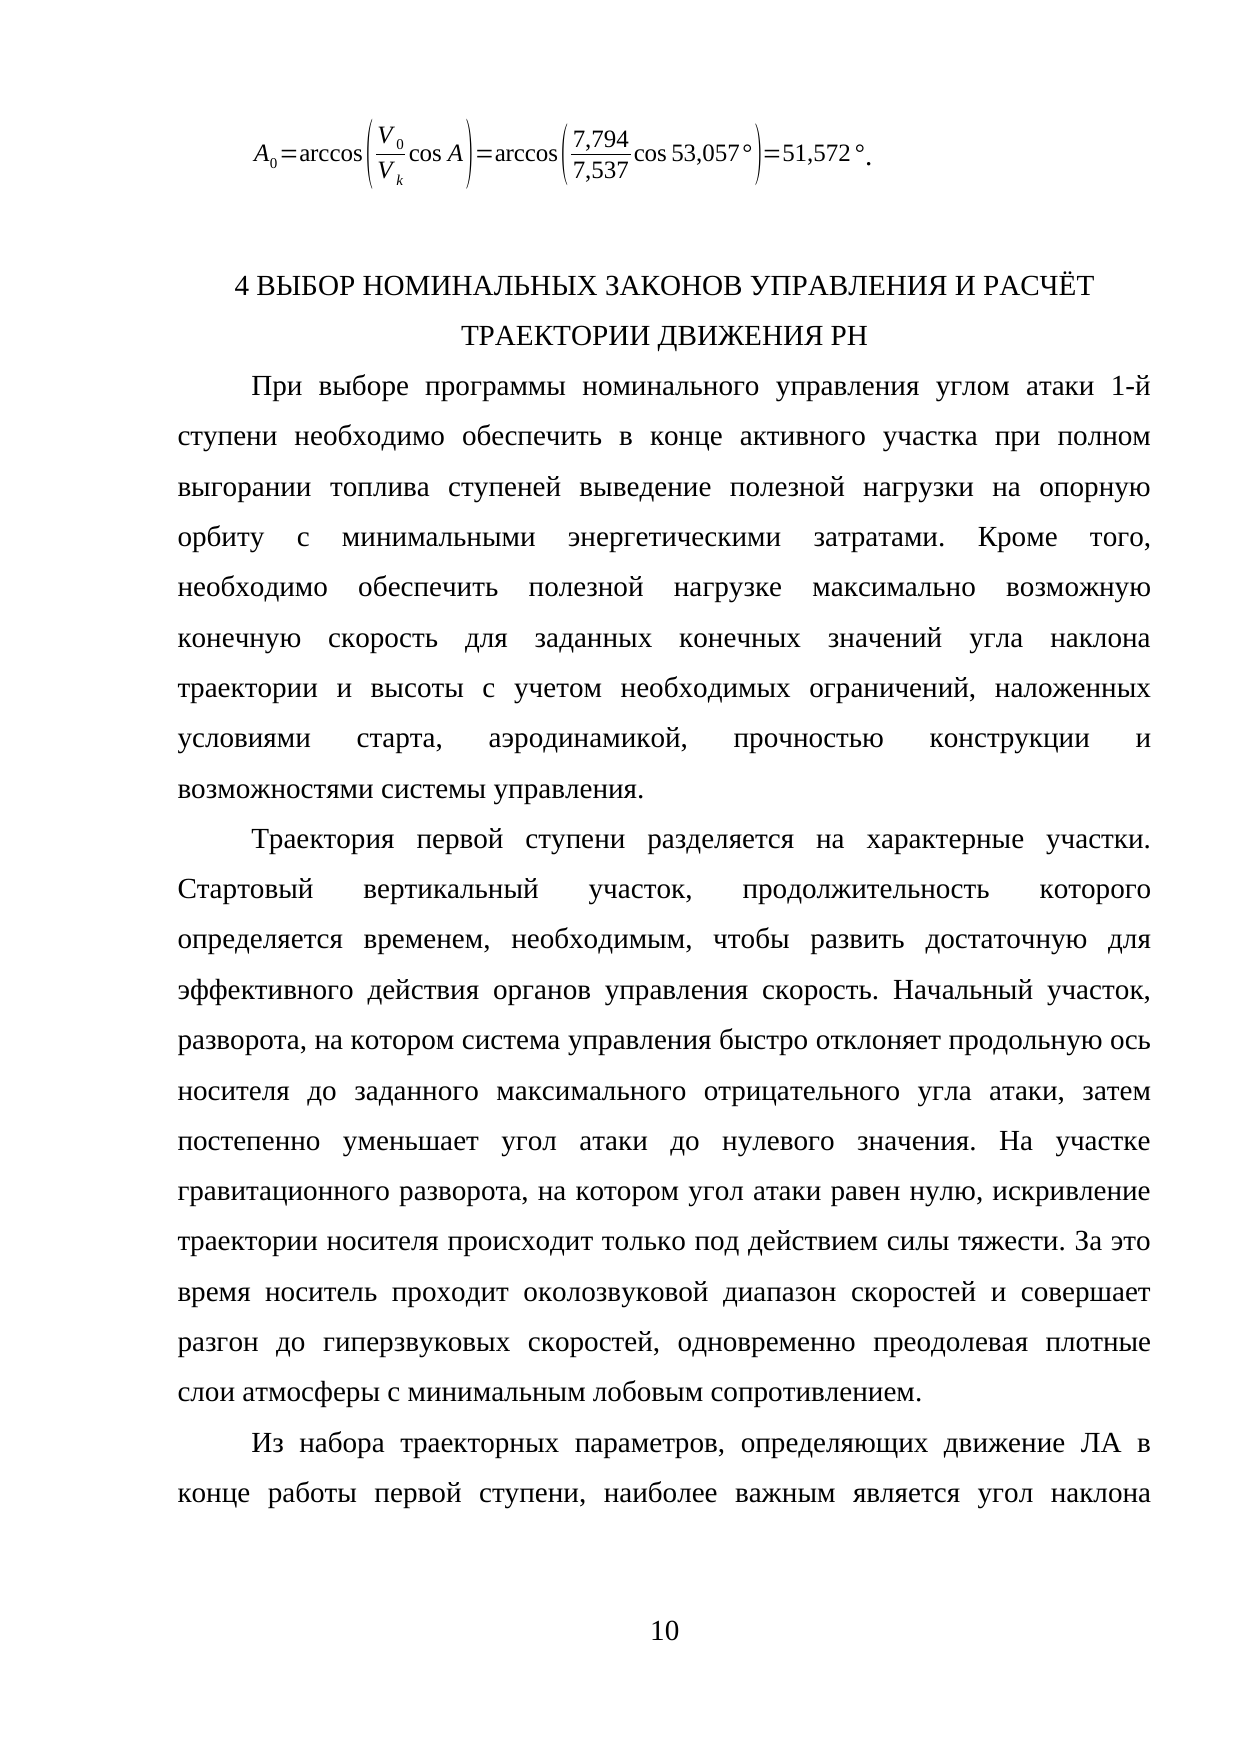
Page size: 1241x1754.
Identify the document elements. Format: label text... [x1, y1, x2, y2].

text 4 Выбор номинальных законов управления и расчёт траектории движения РН [177, 268, 1152, 351]
text Траектория первой ступени разделяется на характерные участки. Стартовый вертикальный участок, продолжительность которого определяется временем, необходимым, чтобы развить достаточную для эффективного действия органов управления скорость. Начальный участок, разворота, на котором система управления быстро отклоняет продольную ось носителя до заданного максимального отрицательного угла атаки, затем постепенно уменьшает угол атаки до нулевого значения. На участке гравитационного разворота, на котором угол атаки равен нулю, искривление траектории носителя происходит только под действием силы тяжести. За это время носитель проходит околозвуковой диапазон скоростей и совершает разгон до гиперзвуковых скоростей, одновременно преодолевая плотные слои атмосферы с минимальным лобовым сопротивлением. [177, 821, 1152, 1408]
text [177, 1425, 1152, 1509]
text При выборе программы номинального управления углом атаки 1-й ступени необходимо обеспечить в конце активного участка при полном выгорании топлива ступеней выведение полезной нагрузки на опорную орбиту с минимальными энергетическими затратами. Кроме того, необходимо обеспечить полезной нагрузке максимально возможную конечную скорость для заданных конечных значений угла наклона траектории и высоты с учетом необходимых ограничений, наложенных условиями старта, аэродинамикой, прочностью конструкции и возможностями системы управления. [177, 368, 1152, 804]
text . [177, 118, 1152, 191]
